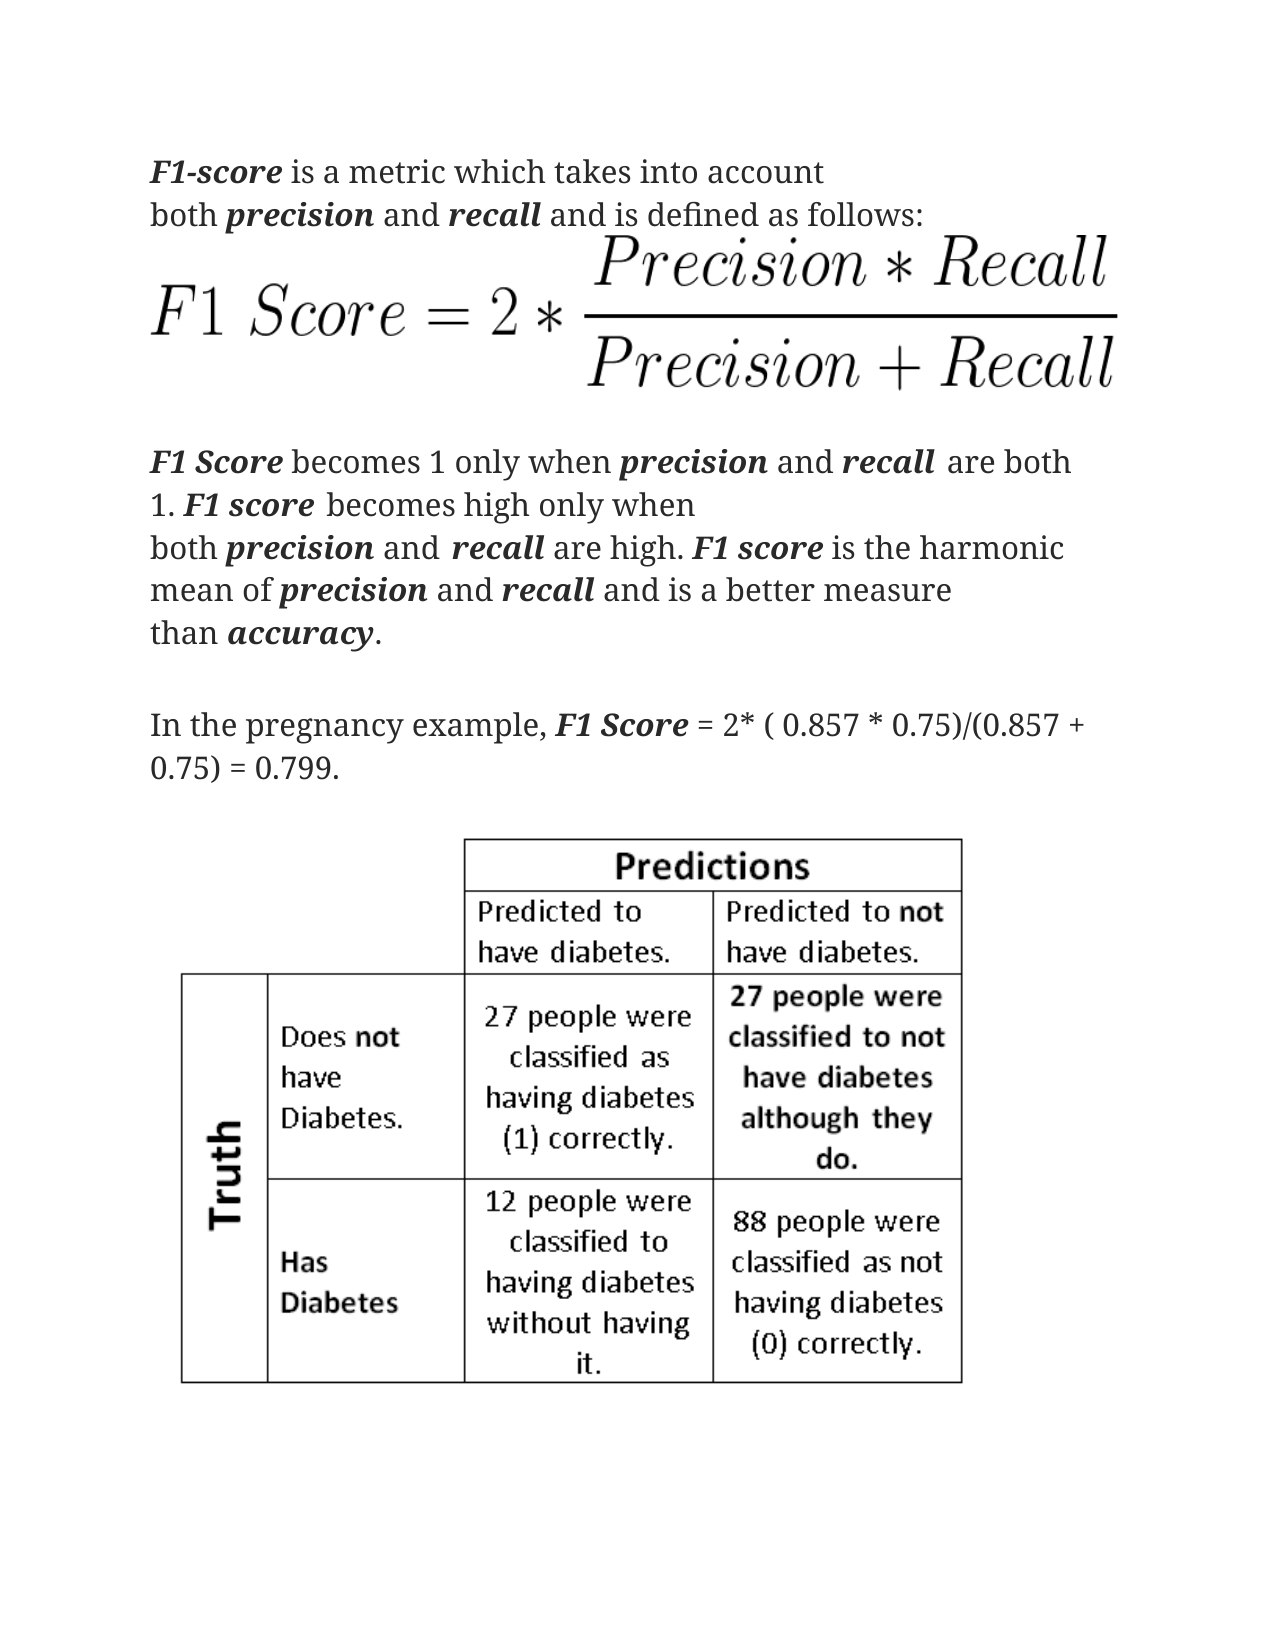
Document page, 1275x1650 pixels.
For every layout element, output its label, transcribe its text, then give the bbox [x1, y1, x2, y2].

text F1-score is a metric which takes into account both precision and recall and is defined as follows: [150, 150, 1125, 235]
text In the pregnancy example, F1 Score = 2* ( 0.857 * 0.75)/(0.857 + 0.75) = 0.799. [150, 703, 1125, 789]
picture [150, 817, 1005, 1432]
text F1 Score becomes 1 only when precision and recall are both 1. F1 score becomes high only when both precision and recall are high. F1 score is the harmonic mean of precision and recall and is a better measure than accuracy. [150, 440, 1125, 653]
picture [150, 235, 1118, 391]
